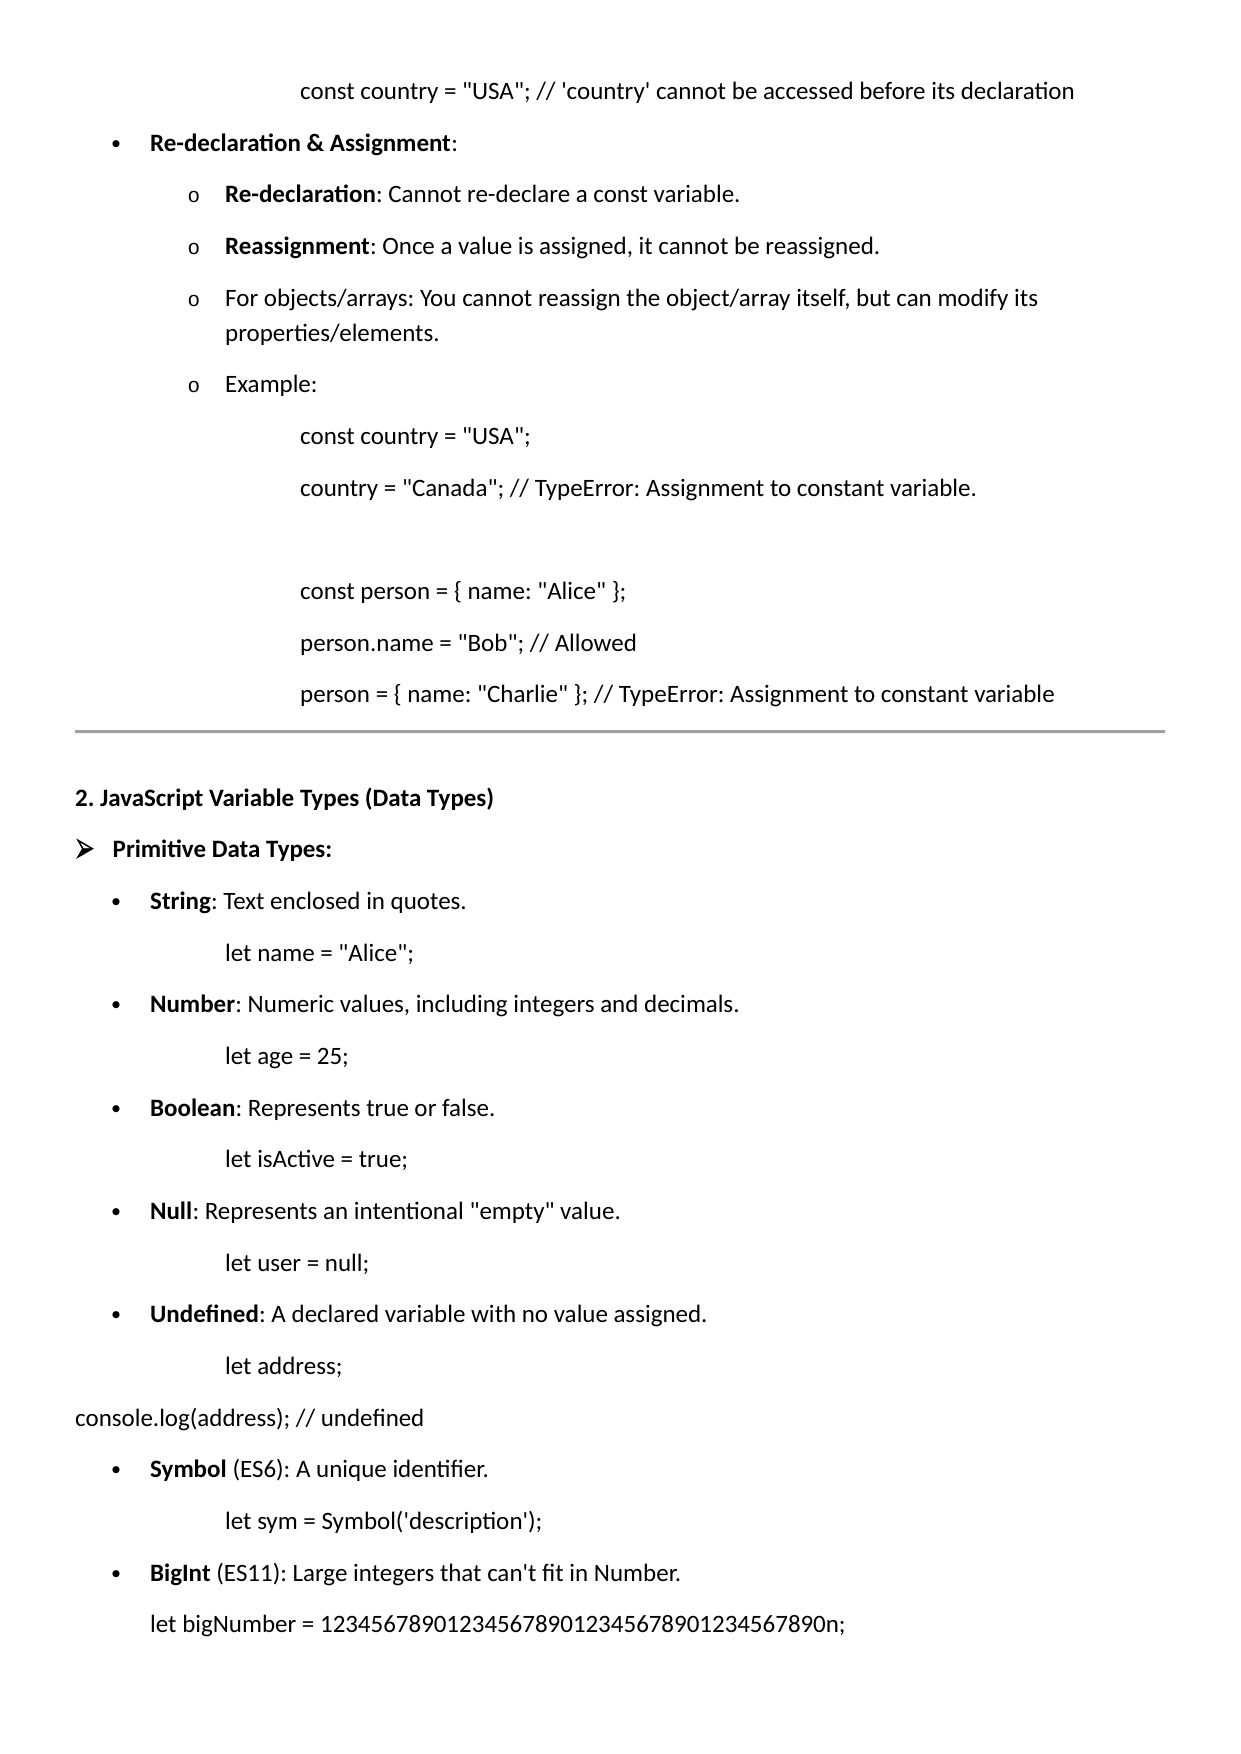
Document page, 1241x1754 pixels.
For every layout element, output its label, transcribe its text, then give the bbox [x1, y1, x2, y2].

list Symbol (ES6): A unique identifier. [112, 1453, 1165, 1484]
list Re-declaration: Cannot re-declare a const variable. [187, 178, 1165, 209]
text let sym = Symbol('description'); [225, 1505, 1165, 1536]
text let address; [225, 1350, 1165, 1381]
text person = { name: "Charlie" }; // TypeError: Assignment to constant variable [300, 678, 1165, 709]
text const country = "USA"; // 'country' cannot be accessed before its declaration [300, 75, 1165, 106]
list Re-declaration & Assignment: [112, 127, 1165, 157]
text const country = "USA"; [300, 420, 1165, 451]
text country = "Canada"; // TypeError: Assignment to constant variable. [300, 472, 1165, 502]
text 2. JavaScript Variable Types (Data Types) [75, 782, 1165, 812]
list Boolean: Represents true or false. [112, 1092, 1165, 1122]
text let bigNumber = 1234567890123456789012345678901234567890n; [150, 1608, 1165, 1639]
text person.name = "Bob"; // Allowed [300, 627, 1165, 657]
list BigInt (ES11): Large integers that can't fit in Number. [112, 1557, 1165, 1587]
list Primitive Data Types: [75, 833, 1165, 864]
text let age = 25; [225, 1040, 1165, 1071]
list Example: [187, 368, 1165, 399]
list Undefined: A declared variable with no value assigned. [112, 1298, 1165, 1329]
list Reassignment: Once a value is assigned, it cannot be reassigned. [187, 230, 1165, 261]
text const person = { name: "Alice" }; [300, 575, 1165, 606]
list Number: Numeric values, including integers and decimals. [112, 988, 1165, 1019]
text let isActive = true; [225, 1143, 1165, 1174]
list Null: Represents an intentional "empty" value. [112, 1195, 1165, 1226]
list For objects/arrays: You cannot reassign the object/array itself, but can modify its properties/elements. [187, 282, 1165, 347]
text let name = "Alice"; [225, 937, 1165, 967]
text console.log(address); // undefined [75, 1402, 1165, 1432]
list String: Text enclosed in quotes. [112, 885, 1165, 916]
text let user = null; [225, 1247, 1165, 1277]
